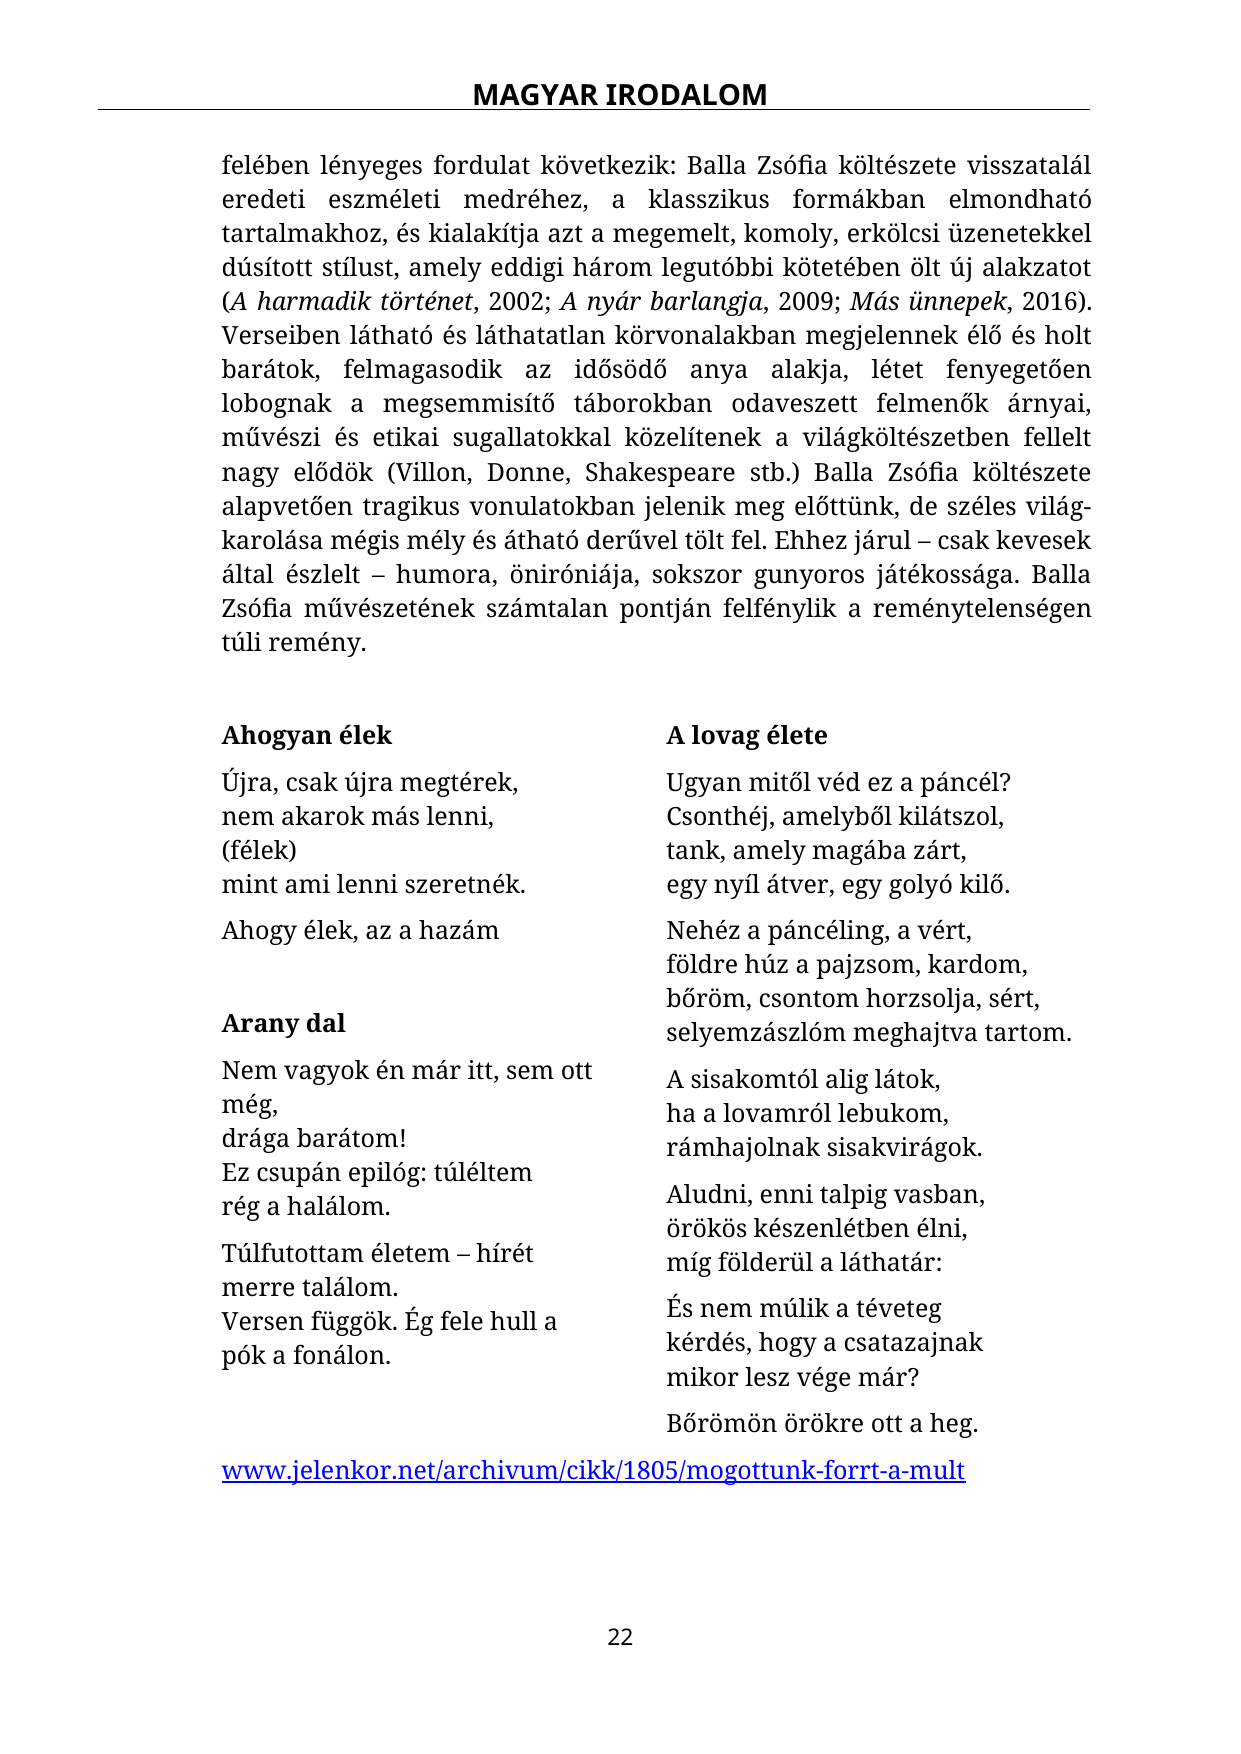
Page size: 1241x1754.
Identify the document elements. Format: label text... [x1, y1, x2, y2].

table_header A lovag élete Ugyan mitől véd ez a páncél? Csonthéj, amelyből kilátszol, tank, amely magába zárt, egy nyíl átver, egy golyó kilő. Nehéz a páncéling, a vért, földre húz a pajzsom, kardom, bőröm, csontom horzsolja, sért, selyemzászlóm meghajtva tartom. A sisakomtól alig látok, ha a lovamról lebukom, rámhajolnak sisakvirágok. Aludni, enni talpig vasban, örökös készenlétben élni, míg földerül a láthatár: És nem múlik a téveteg kérdés, hogy a csatazajnak mikor lesz vége már? Bőrömön örökre ott a heg. [655, 718, 1104, 1452]
table_header Ahogyan élek Újra, csak újra megtérek, nem akarok más lenni, (félek) mint ami lenni szeretnék. Ahogy élek, az a hazám Arany dal Nem vagyok én már itt, sem ott még, drága barátom! Ez csupán epilóg: túléltem rég a halálom. Túlfutottam életem – hírét merre találom. Versen függök. Ég fele hull a pók a fonálon. [210, 718, 655, 1452]
text www.jelenkor.net/archivum/cikk/1805/mogottunk-forrt-a-mult [221, 1452, 1093, 1486]
